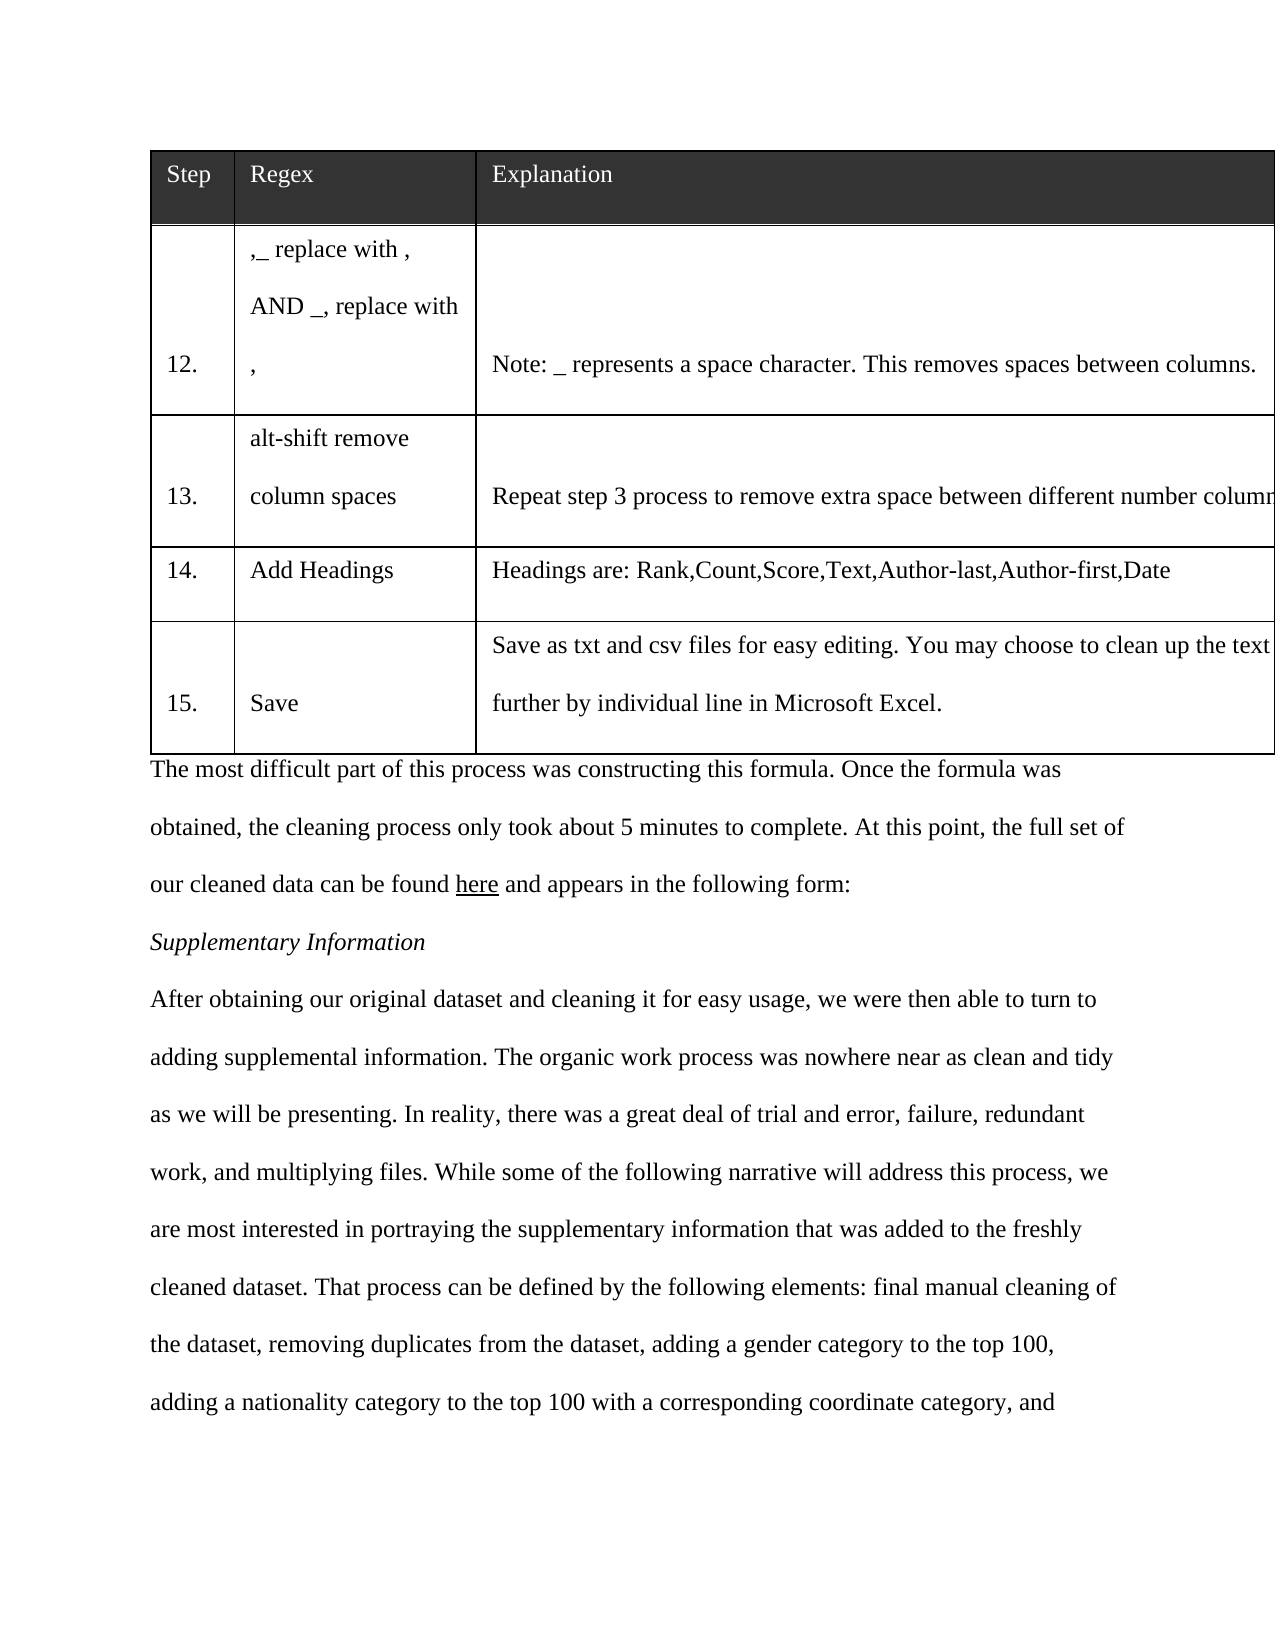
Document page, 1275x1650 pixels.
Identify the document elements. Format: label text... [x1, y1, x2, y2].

table_header Step [152, 152, 234, 224]
table_header Regex [235, 152, 475, 224]
table_cell Repeat step 3 process to remove extra space between different number columns. [477, 416, 1274, 546]
table_header Explanation [477, 152, 1274, 224]
table_cell alt-shift remove column spaces [235, 416, 475, 546]
text The most difficult part of this process was constructing this formula. Once the formula was obtained, the cleaning process only took about 5 minutes to complete. At this point, the full set of our cleaned data can be found here and appears in the following form: [150, 755, 1125, 898]
table_cell ,_ replace with , AND _, replace with , [235, 226, 475, 414]
table_cell Add Headings [235, 548, 475, 621]
table_cell 13. [152, 416, 234, 546]
text Supplementary Information [150, 927, 1125, 956]
table_cell 12. [152, 226, 234, 414]
table_cell Note: _ represents a space character. This removes spaces between columns. [477, 226, 1274, 414]
table_cell 14. [152, 548, 234, 621]
table_cell Save as txt and csv files for easy editing. You may choose to clean up the text further by individual line in Microsoft Excel. [477, 622, 1274, 753]
table_cell Save [235, 622, 475, 753]
table_cell 15. [152, 622, 234, 753]
table_cell Headings are: Rank,Count,Score,Text,Author-last,Author-first,Date [477, 548, 1274, 621]
